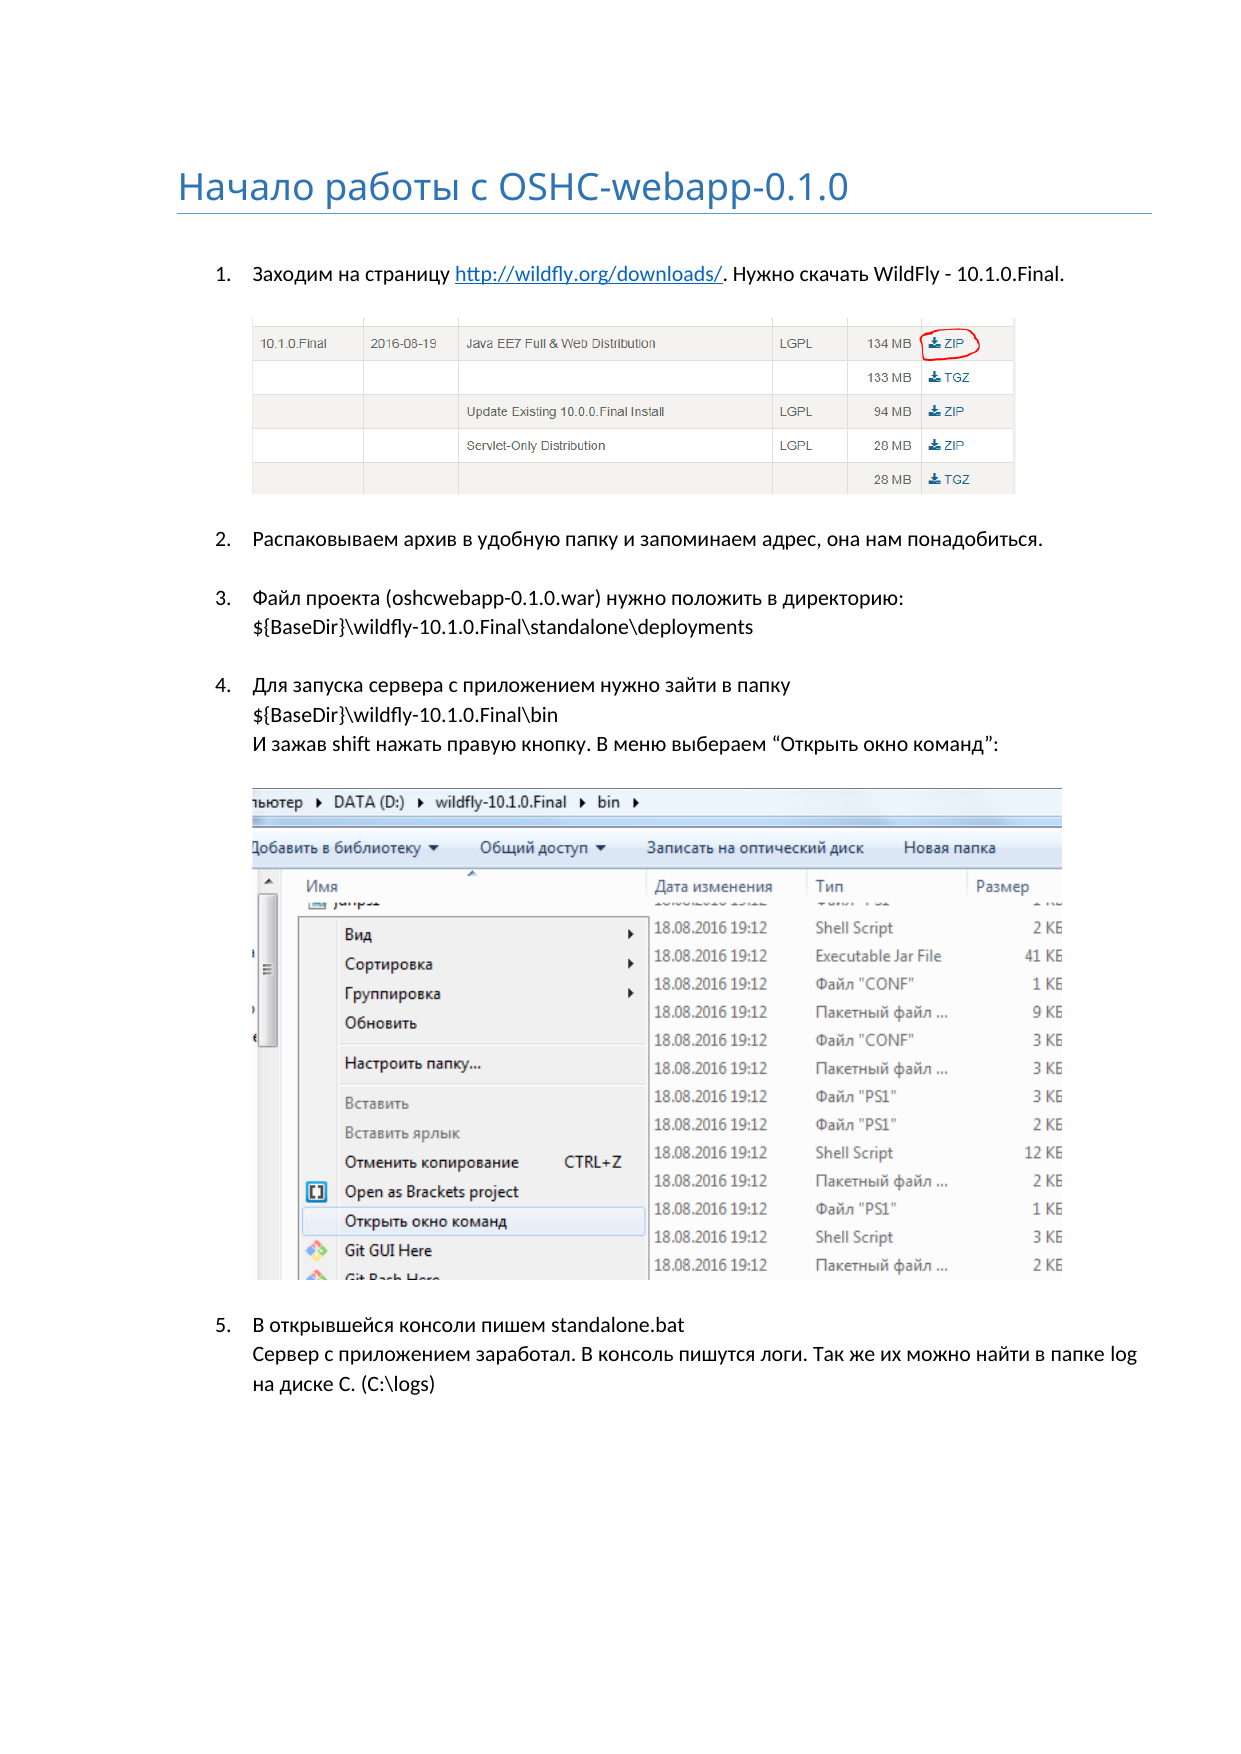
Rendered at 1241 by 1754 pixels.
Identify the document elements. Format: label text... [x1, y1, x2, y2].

subtitle Начало работы с OSHC-webapp-0.1.0 [177, 160, 1152, 213]
list ${BaseDir}\wildfly-10.1.0.Final\standalone\deployments [252, 613, 1152, 640]
list Распаковываем архив в удобную папку и запоминаем адрес, она нам понадобиться. [215, 525, 1152, 552]
list Для запуска сервера с приложением нужно зайти в папку [215, 672, 1152, 698]
list Файл проекта (oshcwebapp-0.1.0.war) нужно положить в директорию: [215, 584, 1152, 611]
picture [252, 788, 1062, 1280]
list И зажав shift нажать правую кнопку. В меню выбераем “Открыть окно команд”: [252, 730, 1152, 757]
list Сервер с приложением заработал. В консоль пишутся логи. Так же их можно найти в папке log на диске C. (С:\logs) [252, 1340, 1152, 1396]
list Заходим на страницу http://wildfly.org/downloads/. Нужно скачать WildFly - 10.1.0.Final. [215, 260, 1152, 287]
list ${BaseDir}\wildfly-10.1.0.Final\bin [252, 701, 1152, 728]
list В открывшейся консоли пишем standalone.bat [215, 1311, 1152, 1338]
picture [252, 318, 1017, 494]
